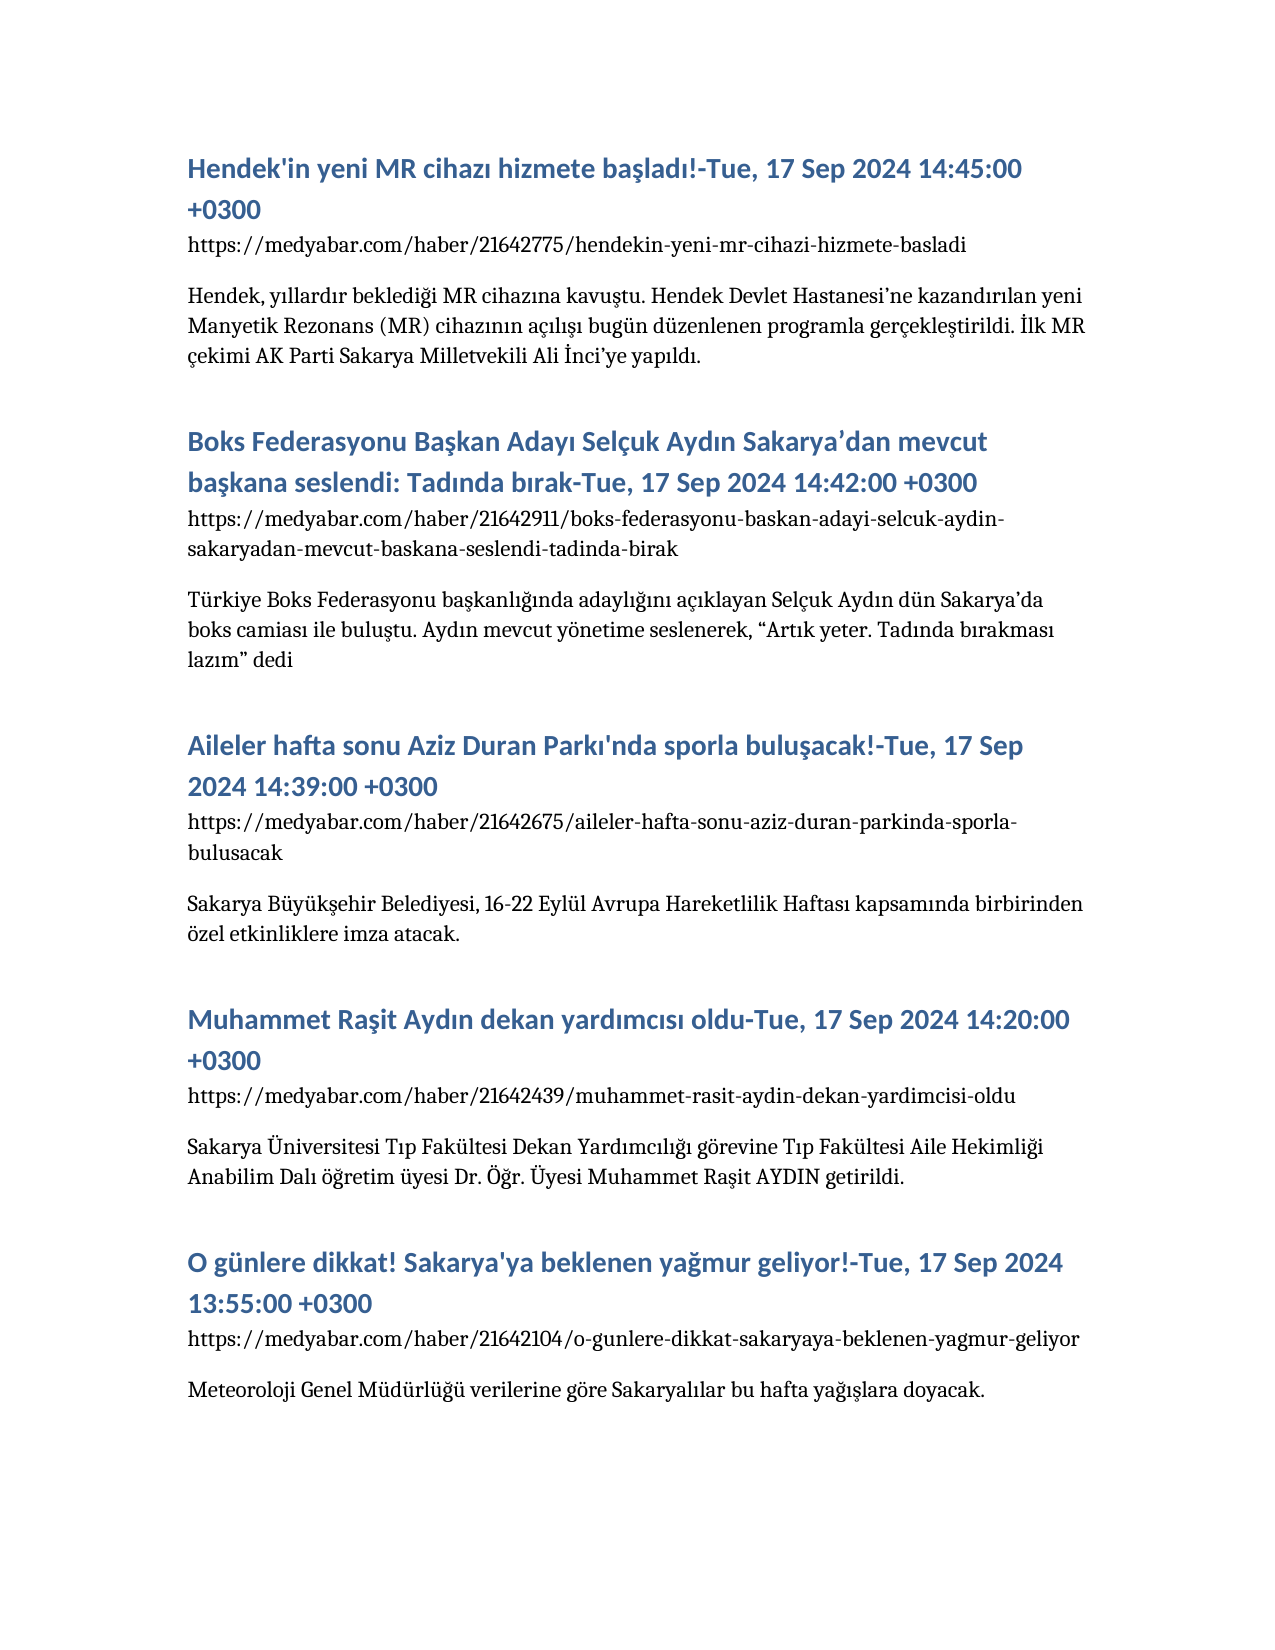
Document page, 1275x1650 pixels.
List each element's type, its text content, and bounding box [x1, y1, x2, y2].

text Sakarya Üniversitesi Tıp Fakültesi Dekan Yardımcılığı görevine Tıp Fakültesi Aile Hekimliği Anabilim Dalı öğretim üyesi Dr. Öğr. Üyesi Muhammet Raşit AYDIN getirildi. [187, 1134, 1087, 1190]
text Sakarya Büyükşehir Belediyesi, 16-22 Eylül Avrupa Hareketlilik Haftası kapsamında birbirinden özel etkinliklere imza atacak. [187, 890, 1087, 947]
subtitle Aileler hafta sonu Aziz Duran Parkı'nda sporla buluşacak!-Tue, 17 Sep 2024 14:39:00 +0300 [187, 727, 1087, 804]
subtitle O günlere dikkat! Sakarya'ya beklenen yağmur geliyor!-Tue, 17 Sep 2024 13:55:00 +0300 [187, 1244, 1087, 1321]
text https://medyabar.com/haber/21642104/o-gunlere-dikkat-sakaryaya-beklenen-yagmur-geliyor [187, 1326, 1087, 1352]
text https://medyabar.com/haber/21642775/hendekin-yeni-mr-cihazi-hizmete-basladi [187, 232, 1087, 258]
text Türkiye Boks Federasyonu başkanlığında adaylığını açıklayan Selçuk Aydın dün Sakarya’da boks camiası ile buluştu. Aydın mevcut yönetime seslenerek, “Artık yeter. Tadında bırakması lazım” dedi [187, 587, 1087, 673]
subtitle Muhammet Raşit Aydın dekan yardımcısı oldu-Tue, 17 Sep 2024 14:20:00 +0300 [187, 1001, 1087, 1077]
subtitle Boks Federasyonu Başkan Adayı Selçuk Aydın Sakarya’dan mevcut başkana seslendi: Tadında bırak-Tue, 17 Sep 2024 14:42:00 +0300 [187, 423, 1087, 500]
text Meteoroloji Genel Müdürlüğü verilerine göre Sakaryalılar bu hafta yağışlara doyacak. [187, 1377, 1087, 1403]
text https://medyabar.com/haber/21642675/aileler-hafta-sonu-aziz-duran-parkinda-sporla-bulusacak [187, 809, 1087, 866]
text https://medyabar.com/haber/21642439/muhammet-rasit-aydin-dekan-yardimcisi-oldu [187, 1083, 1087, 1109]
subtitle Hendek'in yeni MR cihazı hizmete başladı!-Tue, 17 Sep 2024 14:45:00 +0300 [187, 150, 1087, 227]
text Hendek, yıllardır beklediği MR cihazına kavuştu. Hendek Devlet Hastanesi’ne kazandırılan yeni Manyetik Rezonans (MR) cihazının açılışı bugün düzenlenen programla gerçekleştirildi. İlk MR çekimi AK Parti Sakarya Milletvekili Ali İnci’ye yapıldı. [187, 283, 1087, 370]
text https://medyabar.com/haber/21642911/boks-federasyonu-baskan-adayi-selcuk-aydin-sakaryadan-mevcut-baskana-seslendi-tadinda-birak [187, 505, 1087, 562]
